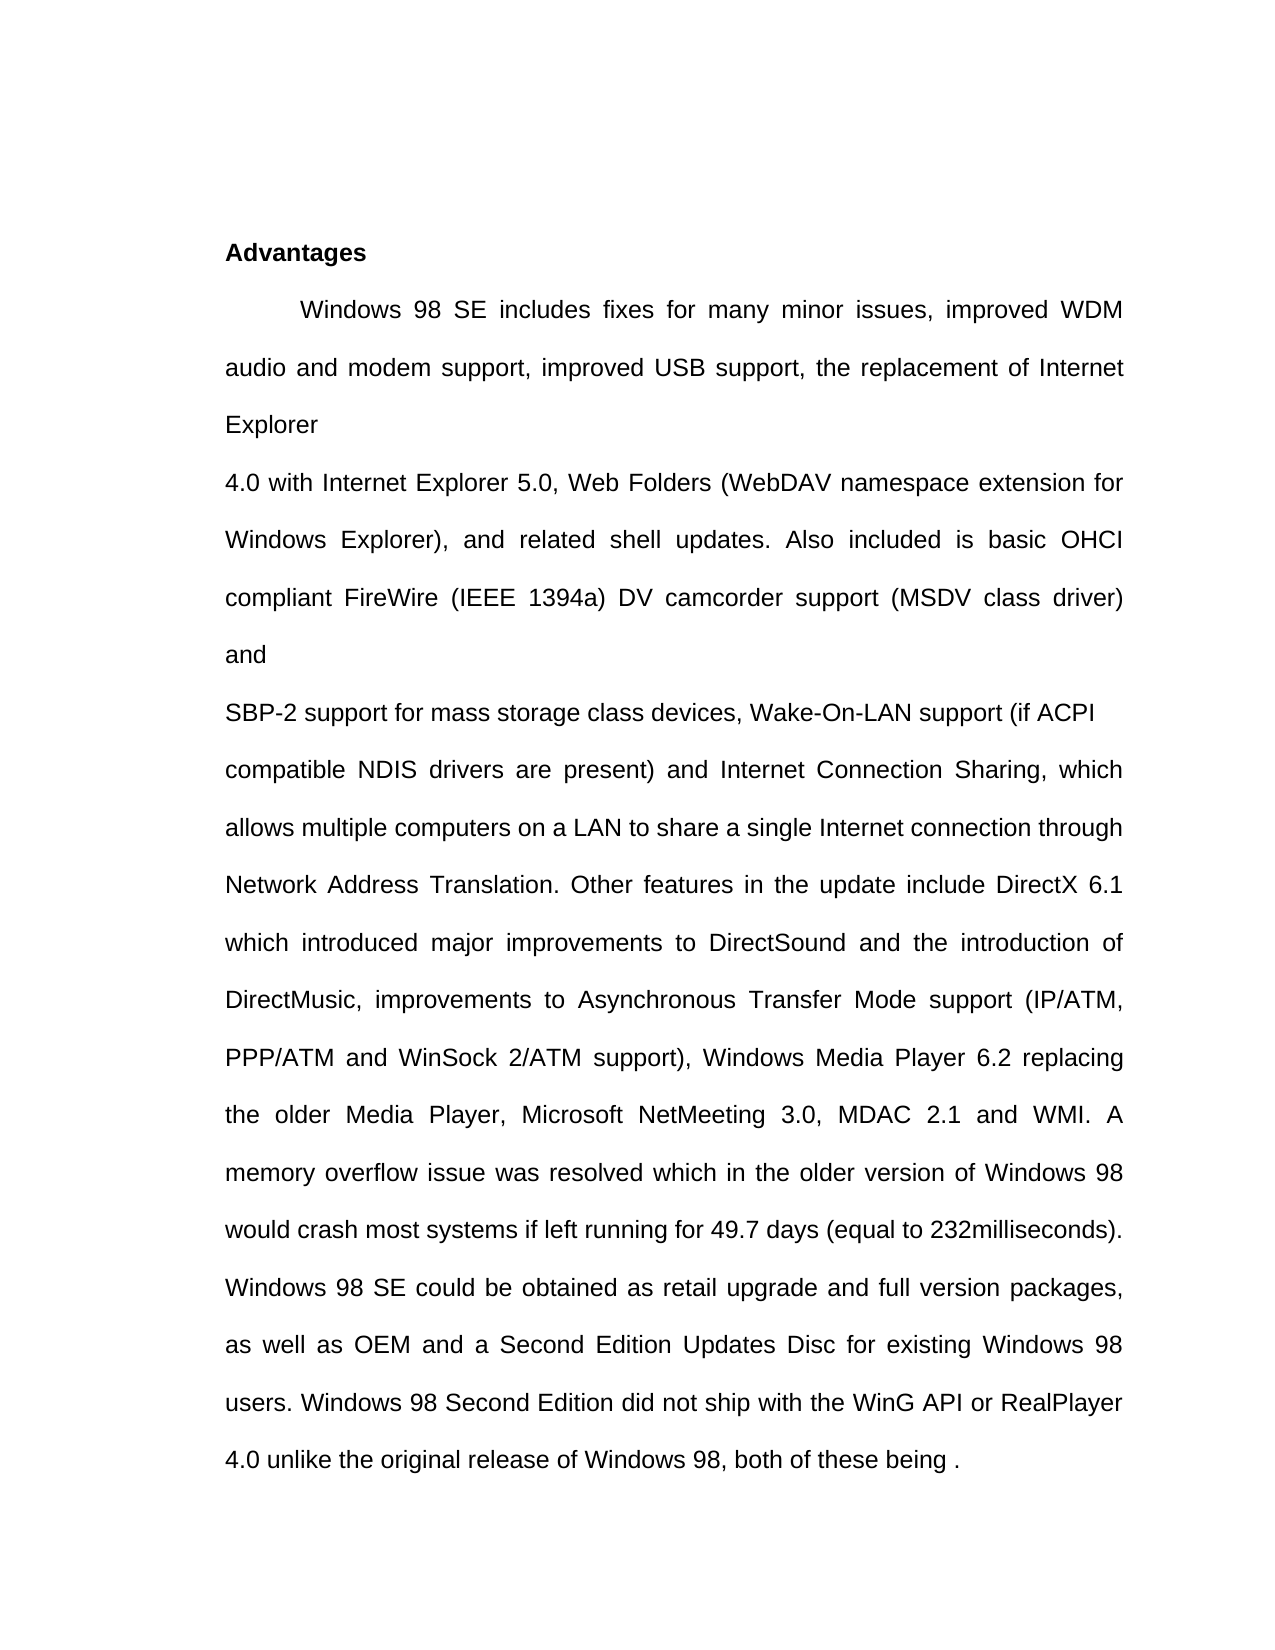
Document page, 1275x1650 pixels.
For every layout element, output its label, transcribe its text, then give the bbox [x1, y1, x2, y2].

text compatible NDIS drivers are present) and Internet Connection Sharing, which allows multiple computers on a LAN to share a single Internet connection through Network Address Translation. Other features in the update include DirectX 6.1 which introduced major improvements to DirectSound and the introduction of DirectMusic, improvements to Asynchronous Transfer Mode support (IP/ATM, PPP/ATM and WinSock 2/ATM support), Windows Media Player 6.2 replacing the older Media Player, Microsoft NetMeeting 3.0, MDAC 2.1 and WMI. A memory overflow issue was resolved which in the older version of Windows 98 would crash most systems if left running for 49.7 days (equal to 232milliseconds). Windows 98 SE could be obtained as retail upgrade and full version packages, as well as OEM and a Second Edition Updates Disc for existing Windows 98 users. Windows 98 Second Edition did not ship with the WinG API or RealPlayer 4.0 unlike the original release of Windows 98, both of these being . [225, 755, 1125, 1474]
text SBP-2 support for mass storage class devices, Wake-On-LAN support (if ACPI [225, 697, 1125, 726]
text 4.0 with Internet Explorer 5.0, Web Folders (WebDAV namespace extension for Windows Explorer), and related shell updates. Also included is basic OHCI compliant FireWire (IEEE 1394a) DV camcorder support (MSDV class driver) and [225, 467, 1125, 669]
text Windows 98 SE includes fixes for many minor issues, improved WDM audio and modem support, improved USB support, the replacement of Internet Explorer [225, 295, 1125, 439]
text Advantages [225, 237, 1125, 266]
